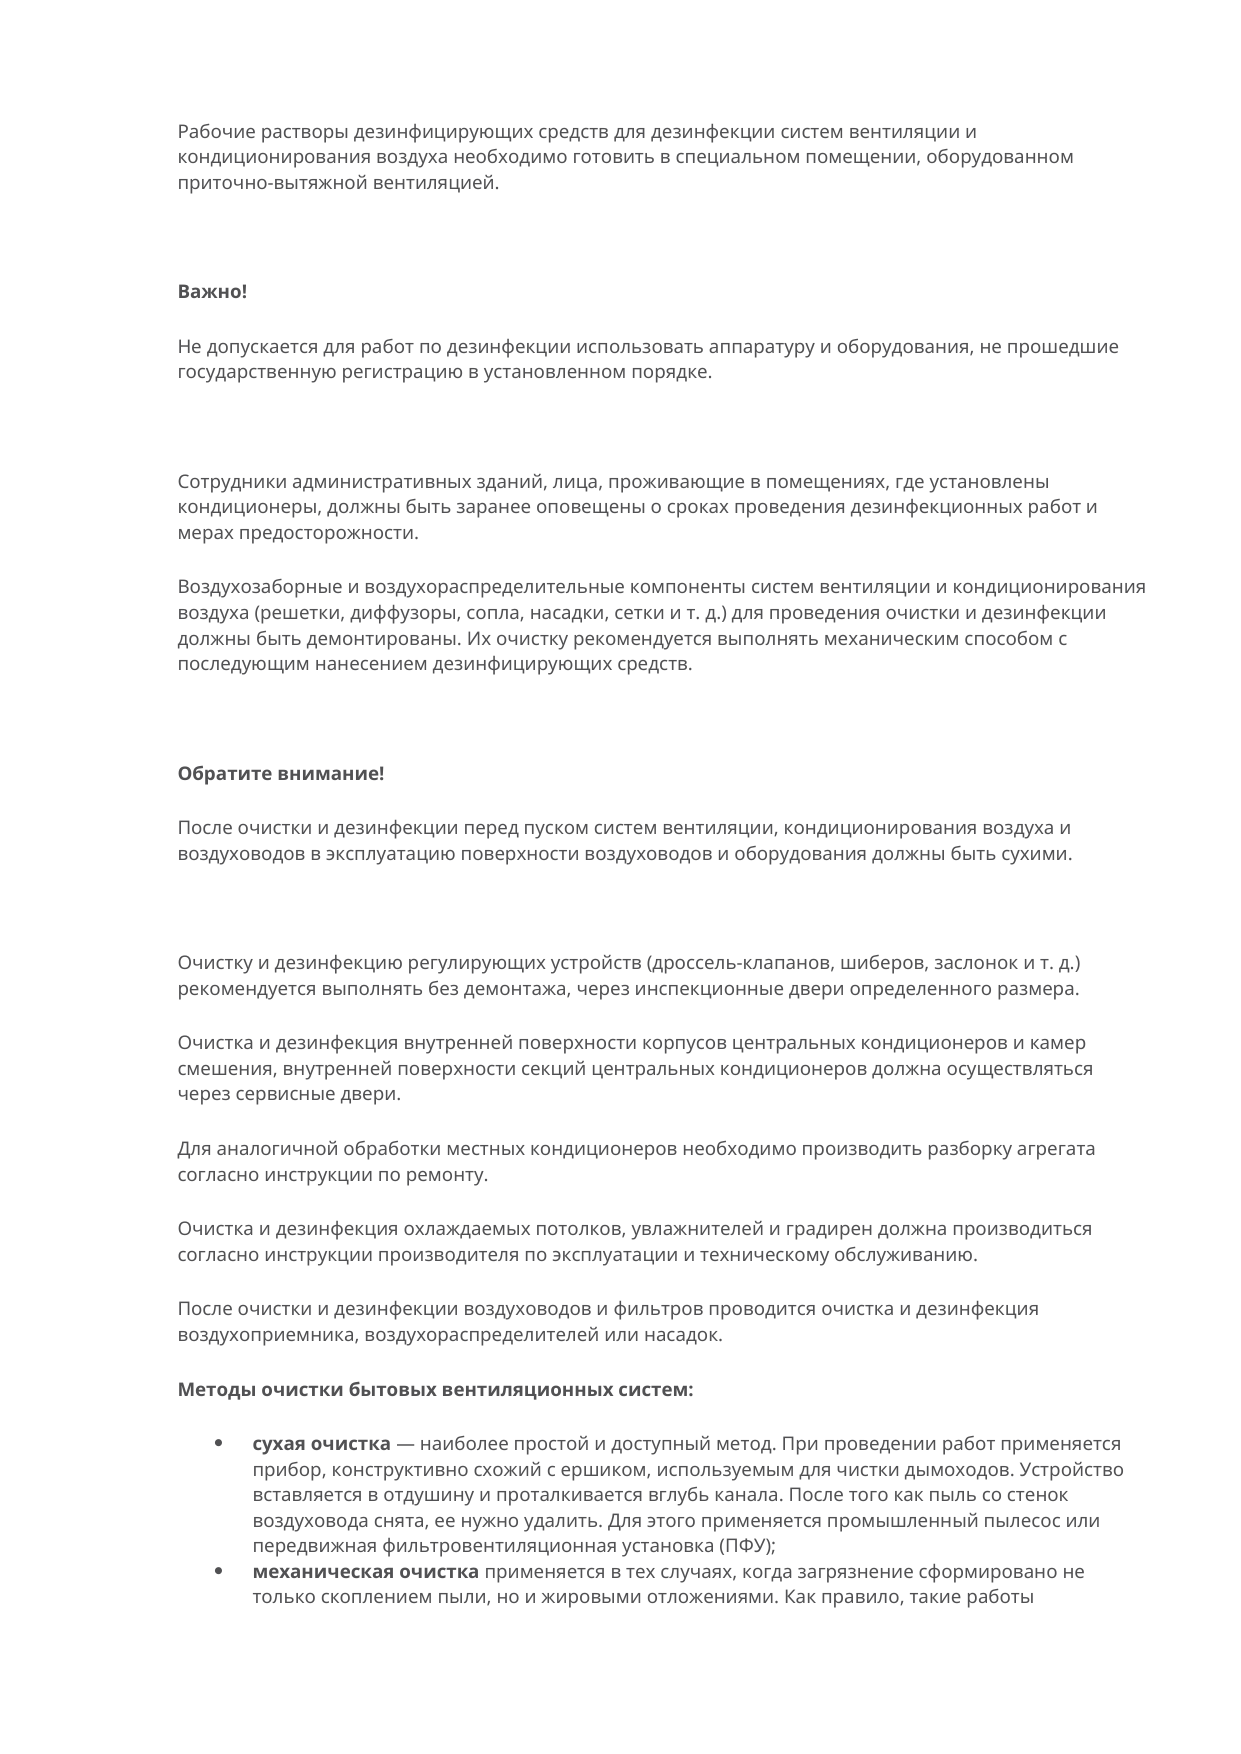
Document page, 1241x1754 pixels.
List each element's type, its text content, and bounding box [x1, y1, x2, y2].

text Не допускается для работ по дезинфекции использовать аппаратуру и оборудования, не прошедшие государственную регистрацию в установленном порядке. [177, 333, 1152, 384]
text Обратите внимание! [177, 760, 1152, 785]
text Воздухозаборные и воздухораспределительные компоненты систем вентиляции и кондиционирования воздуха (решетки, диффузоры, сопла, насадки, сетки и т. д.) для проведения очистки и дезинфекции должны быть демонтированы. Их очистку рекомендуется выполнять механическим способом с последующим нанесением дезинфицирующих средств. [177, 574, 1152, 676]
list сухая очистка — наиболее простой и доступный метод. При проведении работ применяется прибор, конструктивно схожий с ершиком, используемым для чистки дымоходов. Устройство вставляется в отдушину и проталкивается вглубь канала. После того как пыль со стенок воздуховода снята, ее нужно удалить. Для этого применяется промышленный пылесос или передвижная фильтровентиляционная установка (ПФУ); [215, 1431, 1152, 1558]
text Сотрудники административных зданий, лица, проживающие в помещениях, где установлены кондиционеры, должны быть заранее оповещены о сроках проведения дезинфекционных работ и мерах предосторожности. [177, 468, 1152, 545]
text Для аналогичной обработки местных кондиционеров необходимо производить разборку агрегата согласно инструкции по ремонту. [177, 1135, 1152, 1186]
text После очистки и дезинфекции воздуховодов и фильтров проводится очистка и дезинфекция воздухоприемника, воздухораспределителей или насадок. [177, 1296, 1152, 1347]
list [215, 1558, 1152, 1609]
text После очистки и дезинфекции перед пуском систем вентиляции, кондиционирования воздуха и воздуховодов в эксплуатацию поверхности воздуховодов и оборудования должны быть сухими. [177, 814, 1152, 866]
text Очистка и дезинфекция внутренней поверхности корпусов центральных кондиционеров и камер смешения, внутренней поверхности секций центральных кондиционеров должна осуществляться через сервисные двери. [177, 1029, 1152, 1106]
text Очистку и дезинфекцию регулирующих устройств (дроссель-клапанов, шиберов, заслонок и т. д.) рекомендуется выполнять без демонтажа, через инспекционные двери определенного размера. [177, 949, 1152, 1000]
text Важно! [177, 278, 1152, 304]
text Рабочие растворы дезинфицирующих средств для дезинфекции систем вентиляции и кондиционирования воздуха необходимо готовить в специальном помещении, оборудованном приточно-вытяжной вентиляцией. [177, 118, 1152, 195]
text Очистка и дезинфекция охлаждаемых потолков, увлажнителей и градирен должна производиться согласно инструкции производителя по эксплуатации и техническому обслуживанию. [177, 1216, 1152, 1267]
text Методы очистки бытовых вентиляционных систем: [177, 1376, 1152, 1401]
